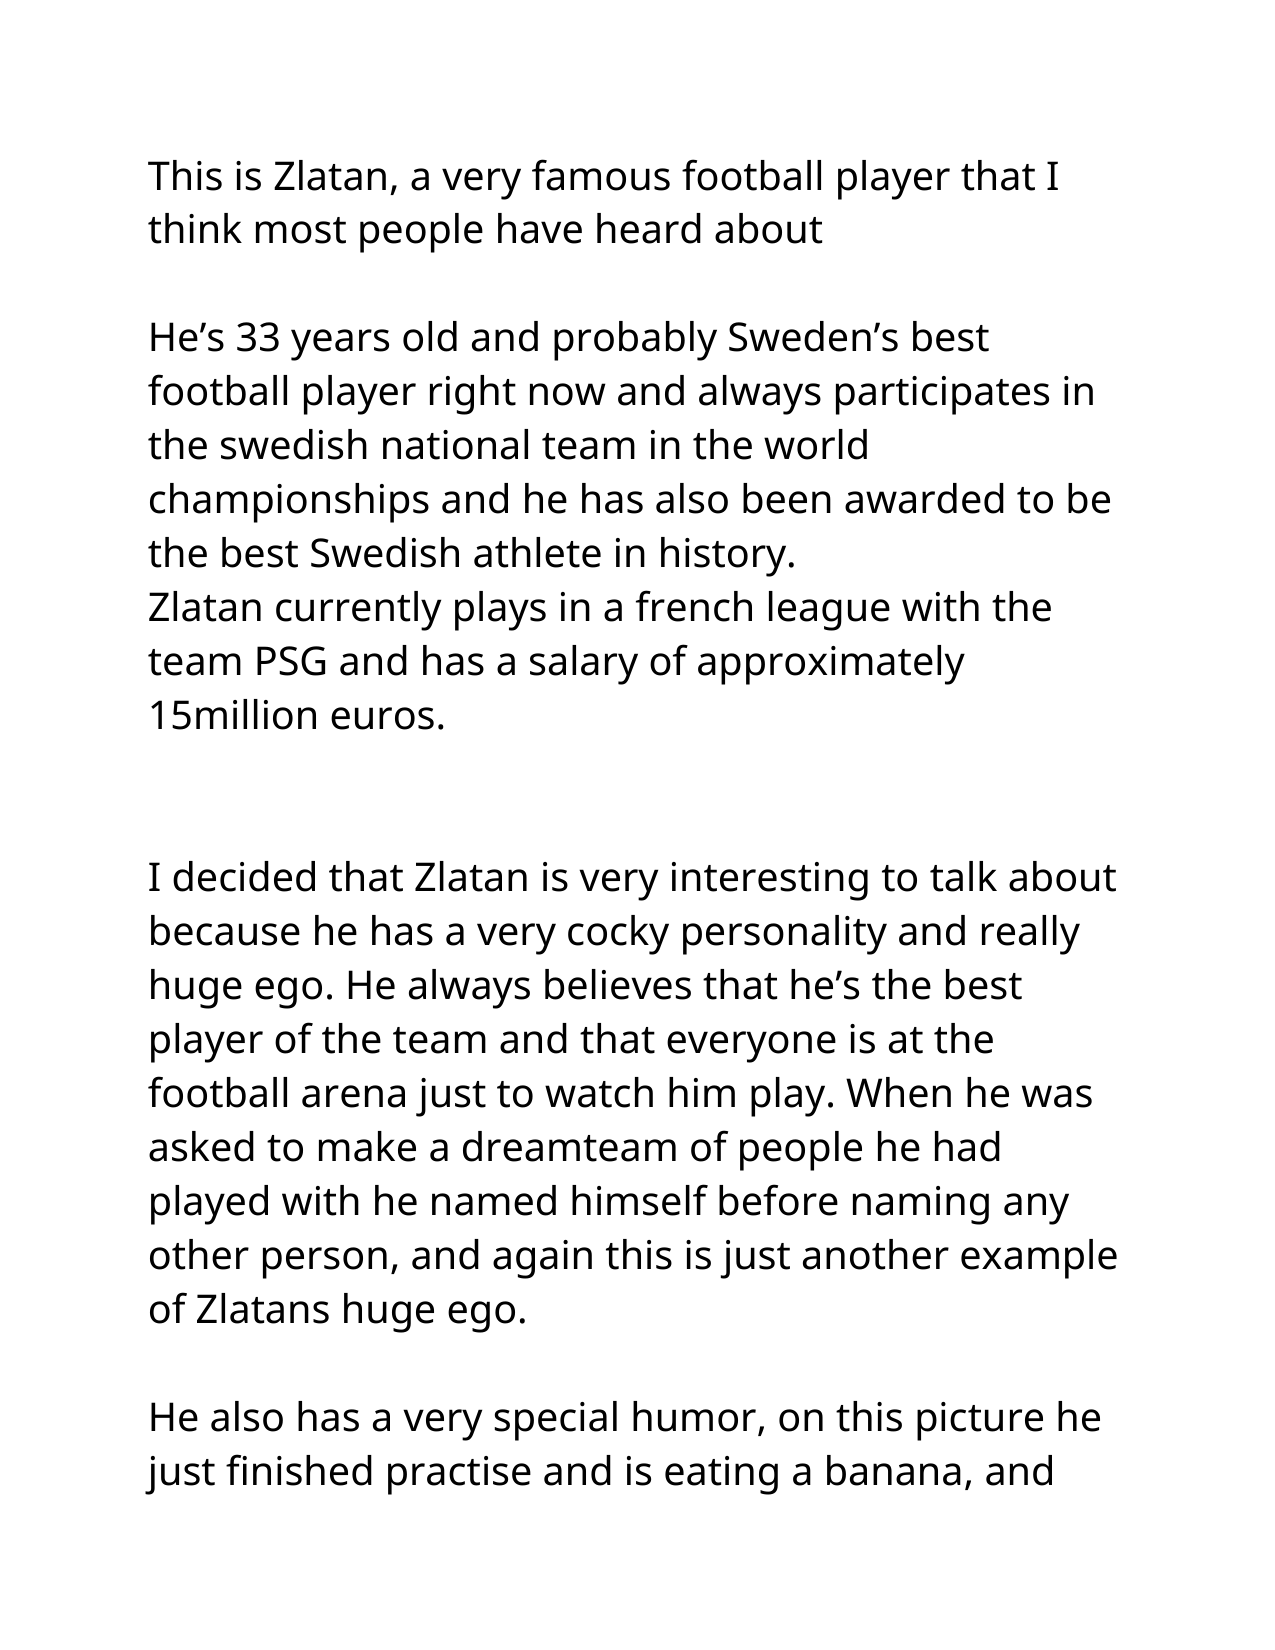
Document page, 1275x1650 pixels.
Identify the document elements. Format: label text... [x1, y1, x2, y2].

text I decided that Zlatan is very interesting to talk about because he has a very cocky personality and really huge ego. He always believes that he’s the best player of the team and that everyone is at the football arena just to watch him play. When he was asked to make a dreamteam of people he had played with he named himself before naming any other person, and again this is just another example of Zlatans huge ego. [148, 849, 1127, 1335]
text Zlatan currently plays in a french league with the team PSG and has a salary of approximately 15million euros. [148, 579, 1127, 741]
text He’s 33 years old and probably Sweden’s best football player right now and always participates in the swedish national team in the world championships and he has also been awarded to be the best Swedish athlete in history. [148, 309, 1127, 579]
text This is Zlatan, a very famous football player that I think most people have heard about [148, 148, 1127, 256]
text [148, 1389, 1127, 1497]
